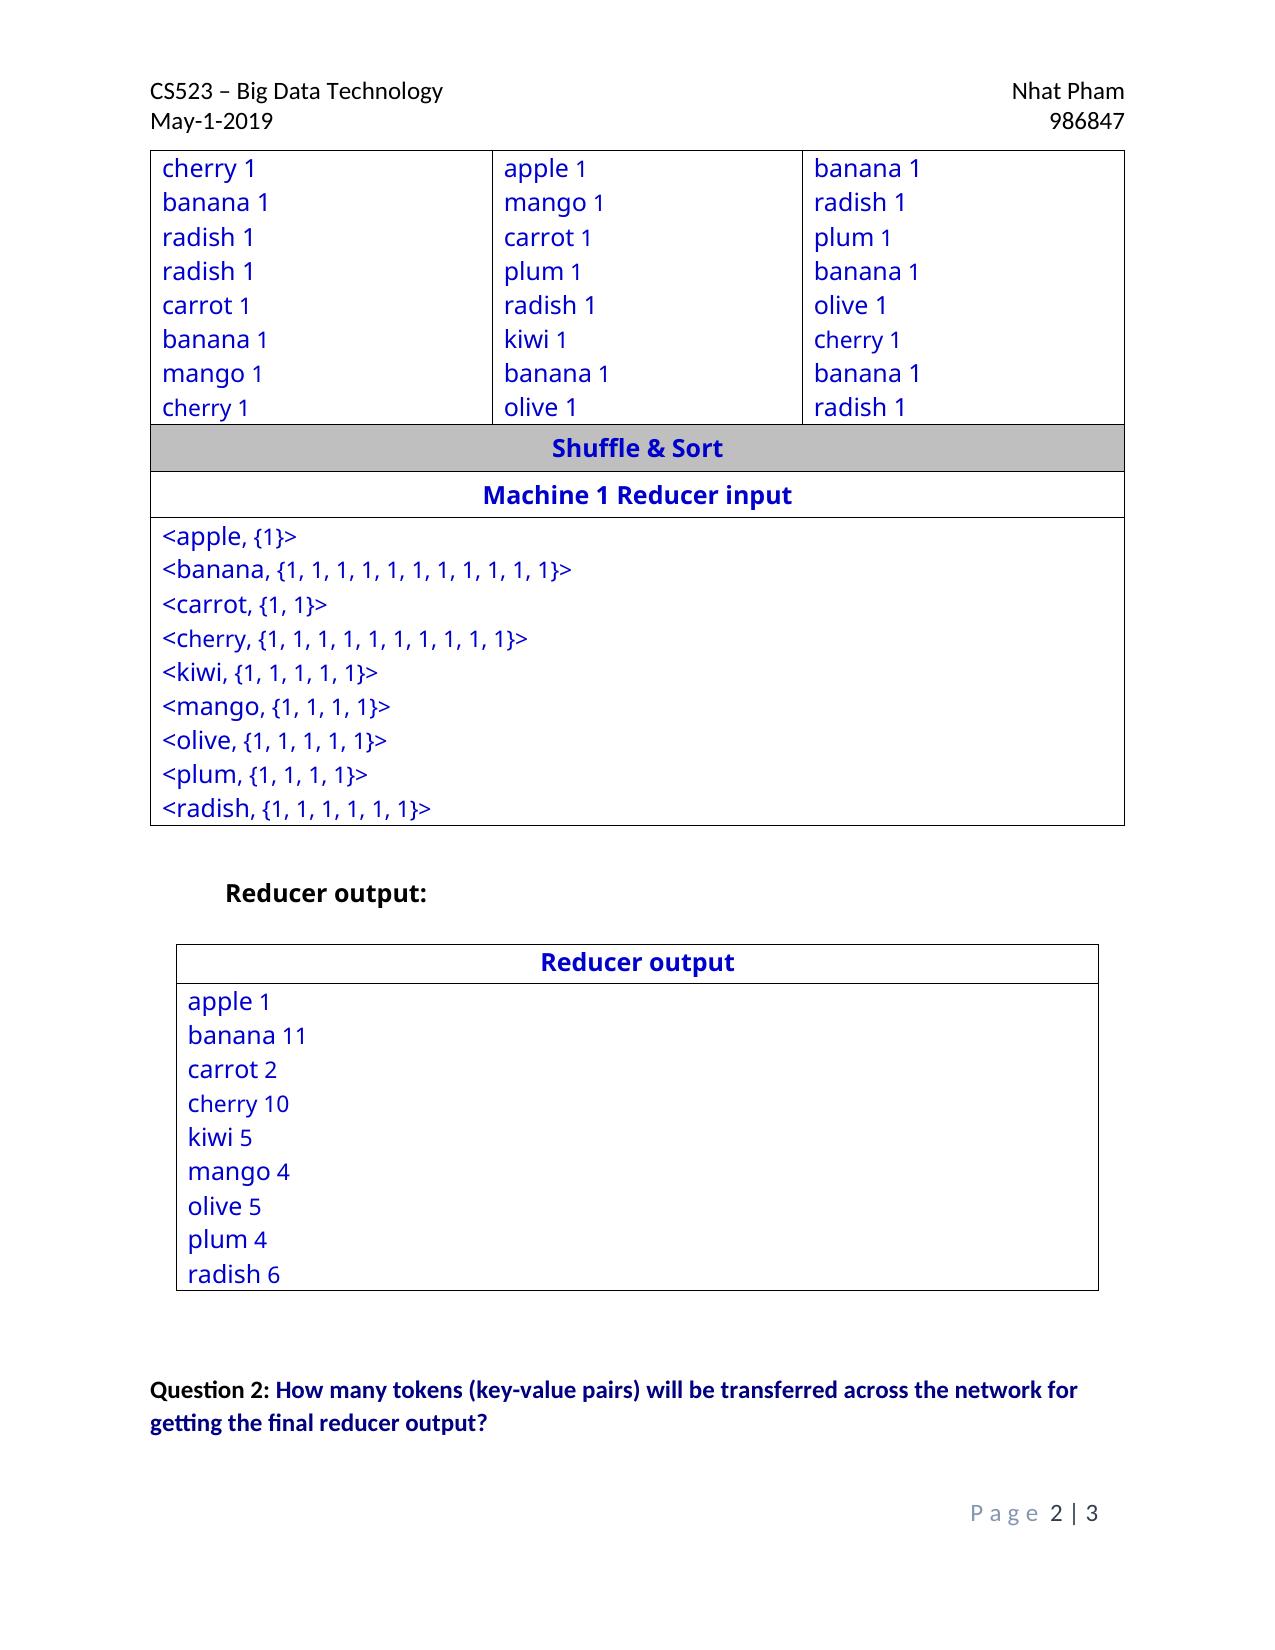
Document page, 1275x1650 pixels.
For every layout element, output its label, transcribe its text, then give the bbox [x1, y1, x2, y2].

table_cell Machine 1 Reducer input [151, 472, 1124, 517]
table_cell banana 1 radish 1 plum 1 banana 1 olive 1 cherry 1 banana 1 radish 1 [803, 151, 1124, 423]
text Reducer output: [150, 875, 1125, 909]
table_cell apple 1 mango 1 carrot 1 plum 1 radish 1 kiwi 1 banana 1 olive 1 [493, 151, 802, 423]
table_cell cherry 1 banana 1 radish 1 radish 1 carrot 1 banana 1 mango 1 cherry 1 [151, 151, 492, 423]
table_cell apple 1 banana 11 carrot 2 cherry 10 kiwi 5 mango 4 olive 5 plum 4 radish 6 [177, 984, 1098, 1290]
table_cell Shuffle & Sort [151, 425, 1124, 471]
table_header Reducer output [177, 945, 1098, 983]
text Question 2: How many tokens (key-value pairs) will be transferred across the network for getting the final reducer output? [150, 1374, 1125, 1437]
table_cell <apple, {1}> <banana, {1, 1, 1, 1, 1, 1, 1, 1, 1, 1, 1}> <carrot, {1, 1}> <cherry, {1, 1, 1, 1, 1, 1, 1, 1, 1, 1}> <kiwi, {1, 1, 1, 1, 1}> <mango, {1, 1, 1, 1}> <olive, {1, 1, 1, 1, 1}> <plum, {1, 1, 1, 1}> <radish, {1, 1, 1, 1, 1, 1}> [151, 518, 1124, 825]
